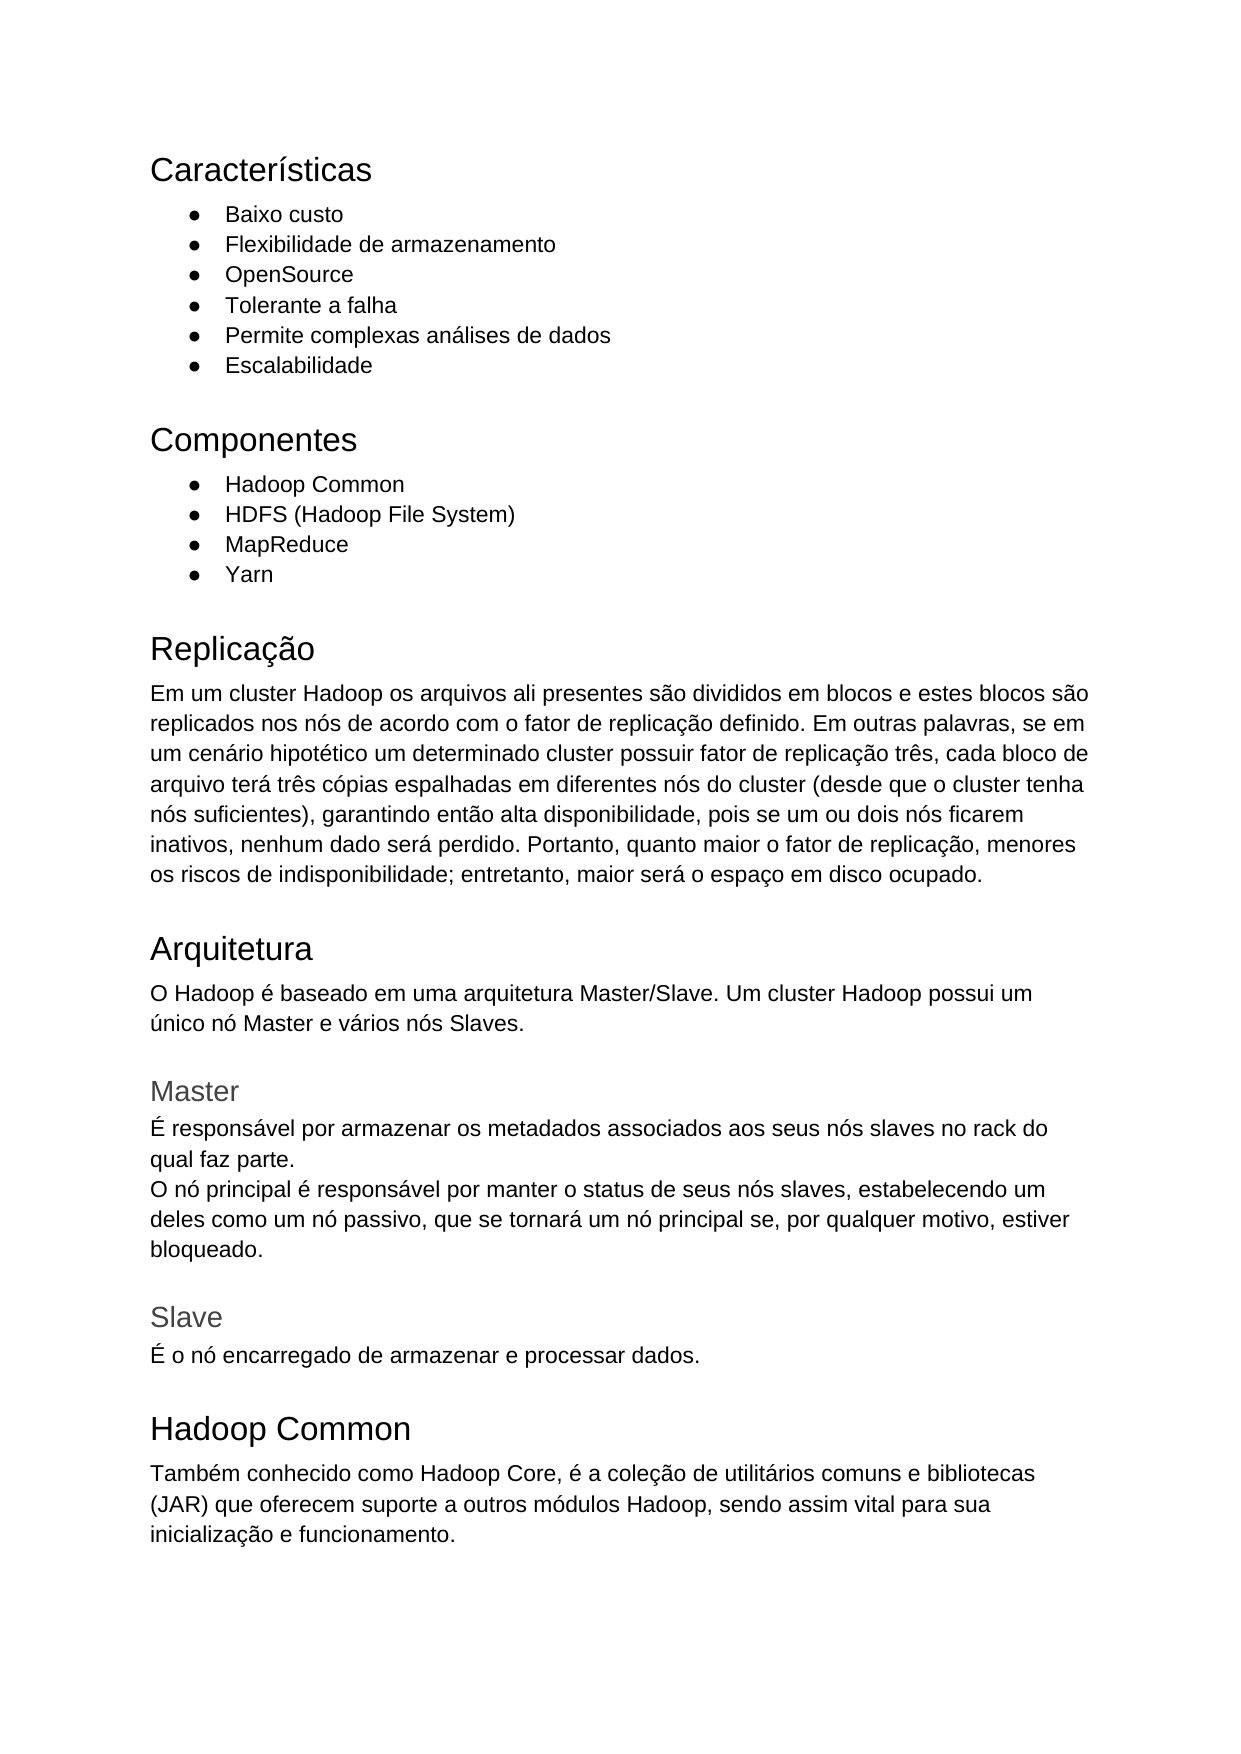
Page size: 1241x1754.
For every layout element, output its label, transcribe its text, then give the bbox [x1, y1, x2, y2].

list Hadoop Common [187, 471, 1090, 497]
list Escalabilidade [187, 352, 1090, 378]
text É o nó encarregado de armazenar e processar dados. [150, 1342, 1090, 1368]
subtitle Master [150, 1073, 1090, 1107]
text É responsável por armazenar os metadados associados aos seus nós slaves no rack do qual faz parte. [150, 1115, 1090, 1172]
list OpenSource [187, 261, 1090, 288]
list Yarn [187, 561, 1090, 588]
text Em um cluster Hadoop os arquivos ali presentes são divididos em blocos e estes blocos são replicados nos nós de acordo com o fator de replicação definido. Em outras palavras, se em um cenário hipotético um determinado cluster possuir fator de replicação três, cada bloco de arquivo terá três cópias espalhadas em diferentes nós do cluster (desde que o cluster tenha nós suficientes), garantindo então alta disponibilidade, pois se um ou dois nós ficarem inativos, nenhum dado será perdido. Portanto, quanto maior o fator de replicação, menores os riscos de indisponibilidade; entretanto, maior será o espaço em disco ocupado. [150, 680, 1090, 887]
subtitle Componentes [150, 420, 1090, 458]
list HDFS (Hadoop File System) [187, 501, 1090, 527]
list Permite complexas análises de dados [187, 322, 1090, 348]
subtitle Slave [150, 1300, 1090, 1333]
list Baixo custo [187, 201, 1090, 227]
list MapReduce [187, 531, 1090, 557]
list Tolerante a falha [187, 292, 1090, 318]
subtitle Arquitetura [150, 929, 1090, 967]
subtitle Replicação [150, 629, 1090, 667]
text O Hadoop é baseado em uma arquitetura Master/Slave. Um cluster Hadoop possui um único nó Master e vários nós Slaves. [150, 980, 1090, 1036]
text O nó principal é responsável por manter o status de seus nós slaves, estabelecendo um deles como um nó passivo, que se tornará um nó principal se, por qualquer motivo, estiver bloqueado. [150, 1176, 1090, 1263]
text Também conhecido como Hadoop Core, é a coleção de utilitários comuns e bibliotecas (JAR) que oferecem suporte a outros módulos Hadoop, sendo assim vital para sua inicialização e funcionamento. [150, 1460, 1090, 1547]
list Flexibilidade de armazenamento [187, 231, 1090, 257]
subtitle Características [150, 150, 1090, 188]
subtitle Hadoop Common [150, 1409, 1090, 1448]
